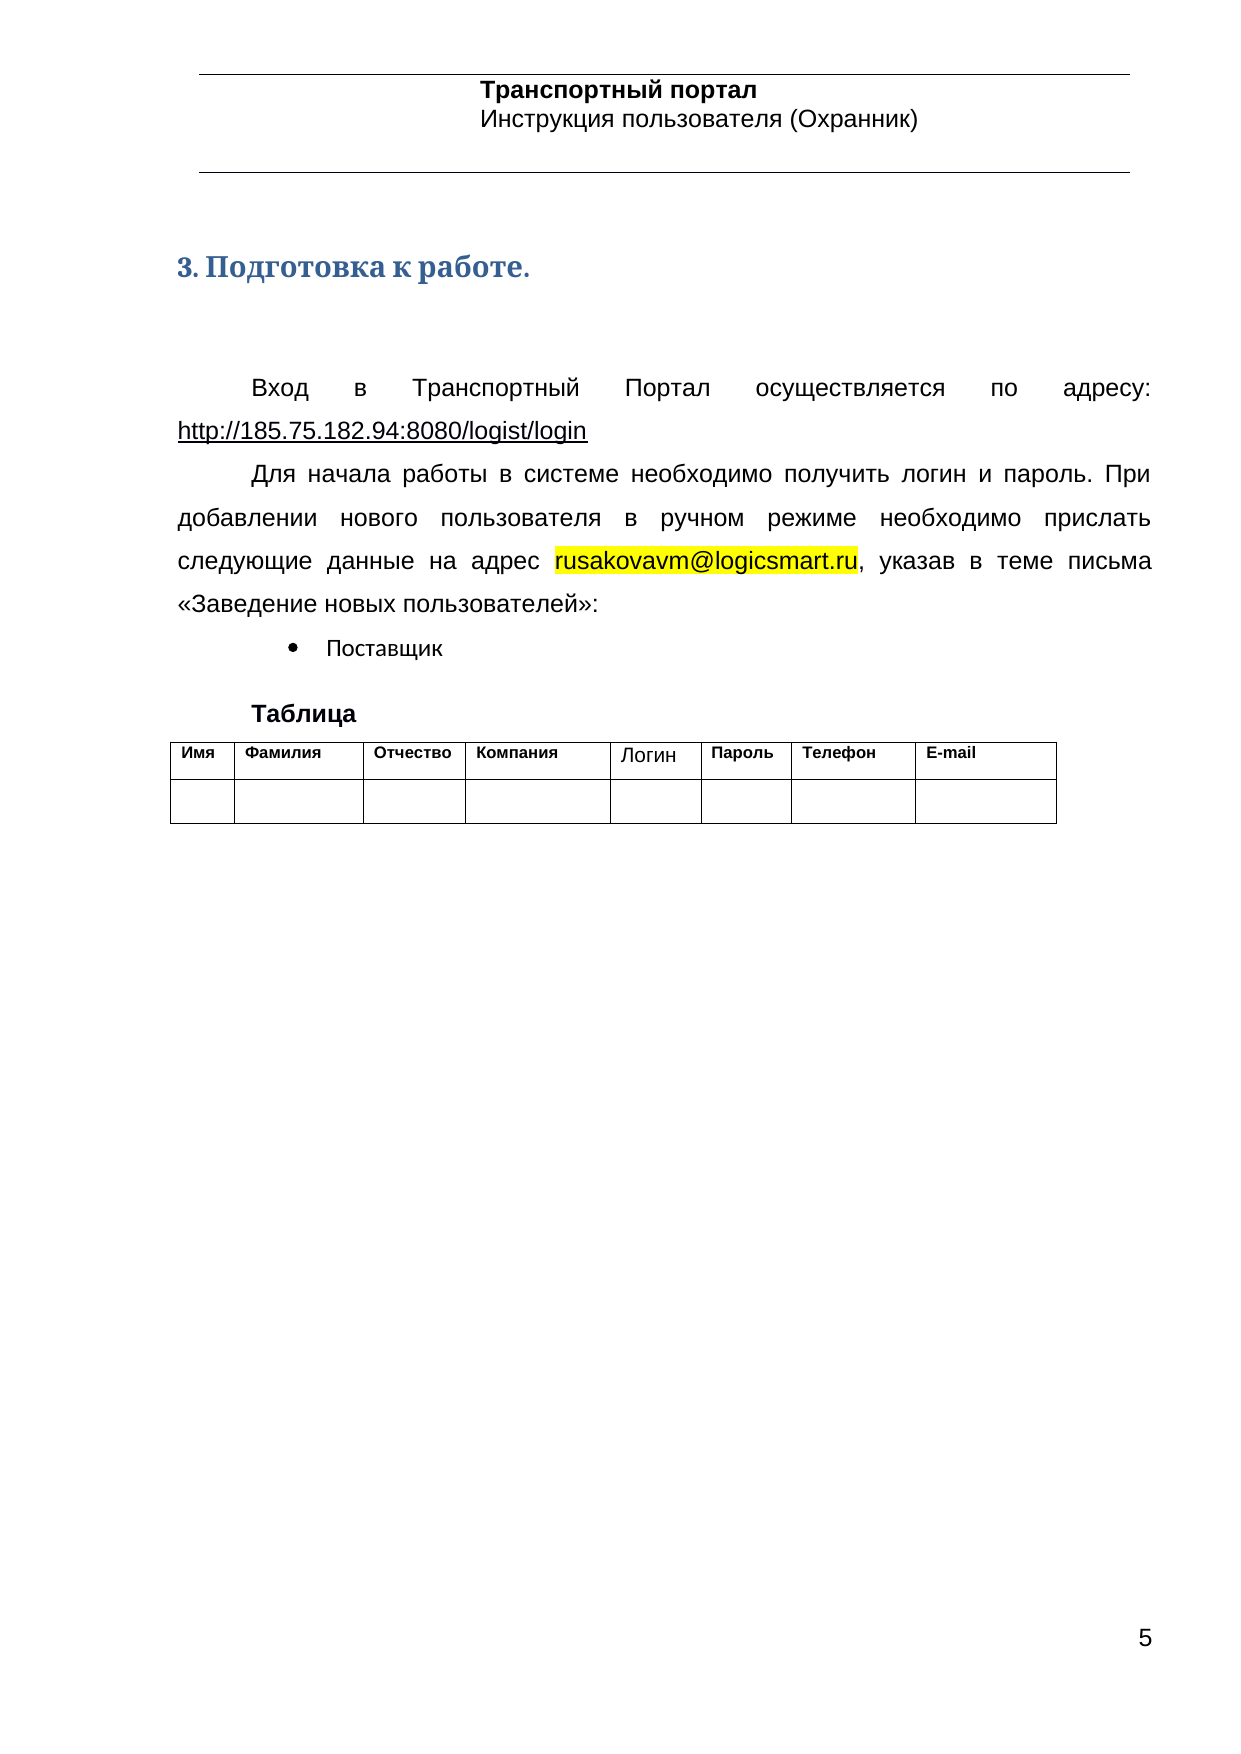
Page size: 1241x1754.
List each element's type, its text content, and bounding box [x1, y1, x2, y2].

table_cell [792, 780, 915, 823]
table_header Телефон [792, 743, 915, 779]
text Для начала работы в системе необходимо получить логин и пароль. При добавлении нового пользователя в ручном режиме необходимо прислать следующие данные на адрес rusakovavm@logicsmart.ru, указав в теме письма «Заведение новых пользователей»: [177, 459, 1152, 618]
table_cell [235, 780, 363, 823]
table_header E-mail [916, 743, 1056, 779]
table_cell [916, 780, 1056, 823]
table_cell [171, 780, 234, 823]
text Вход в Транспортный Портал осуществляется по адресу: http://185.75.182.94:8080/logist/login [177, 373, 1152, 445]
table_header Фамилия [235, 743, 363, 779]
table_cell [466, 780, 610, 823]
table_cell [364, 780, 465, 823]
table_header Отчество [364, 743, 465, 779]
list Поставщик [288, 632, 1152, 662]
table_header Компания [466, 743, 610, 779]
table_cell [611, 780, 701, 823]
table_header Имя [171, 743, 234, 779]
text Таблица [177, 698, 1152, 727]
table_header Логин [611, 743, 701, 779]
table_cell [702, 780, 791, 823]
table_header Пароль [702, 743, 791, 779]
subtitle 3. Подготовка к работе. [177, 251, 1152, 285]
